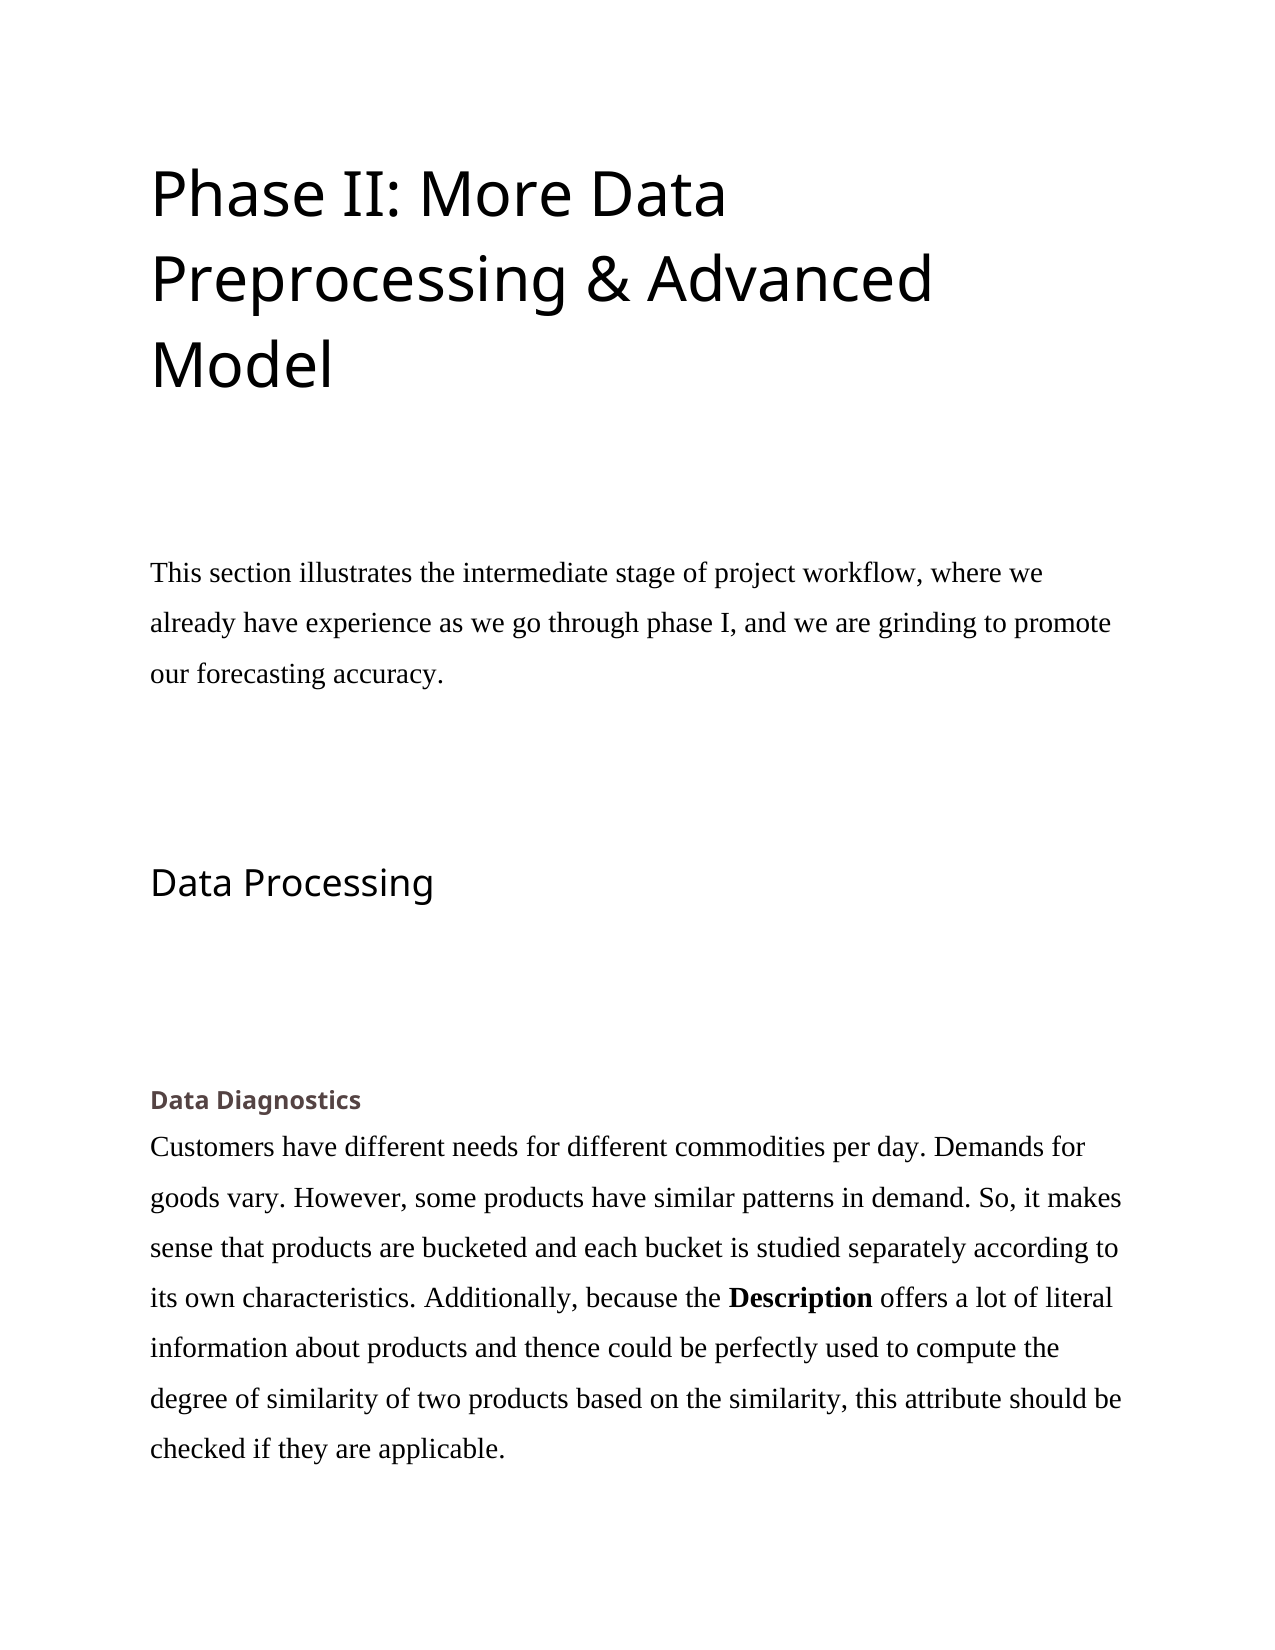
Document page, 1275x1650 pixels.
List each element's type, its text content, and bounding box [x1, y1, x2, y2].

text Data Diagnostics [150, 1083, 1125, 1117]
text This section illustrates the intermediate stage of project workflow, where we already have experience as we go through phase I, and we are grinding to promote our forecasting accuracy. [150, 555, 1125, 689]
text Data Processing [150, 856, 1125, 907]
text Phase II: More Data Preprocessing & Advanced Model [150, 150, 1125, 405]
text Customers have different needs for different commodities per day. Demands for goods vary. However, some products have similar patterns in demand. So, it makes sense that products are bucketed and each bucket is studied separately according to its own characteristics. Additionally, because the Description offers a lot of literal information about products and thence could be perfectly used to compute the degree of similarity of two products based on the similarity, this attribute should be checked if they are applicable. [150, 1129, 1125, 1465]
